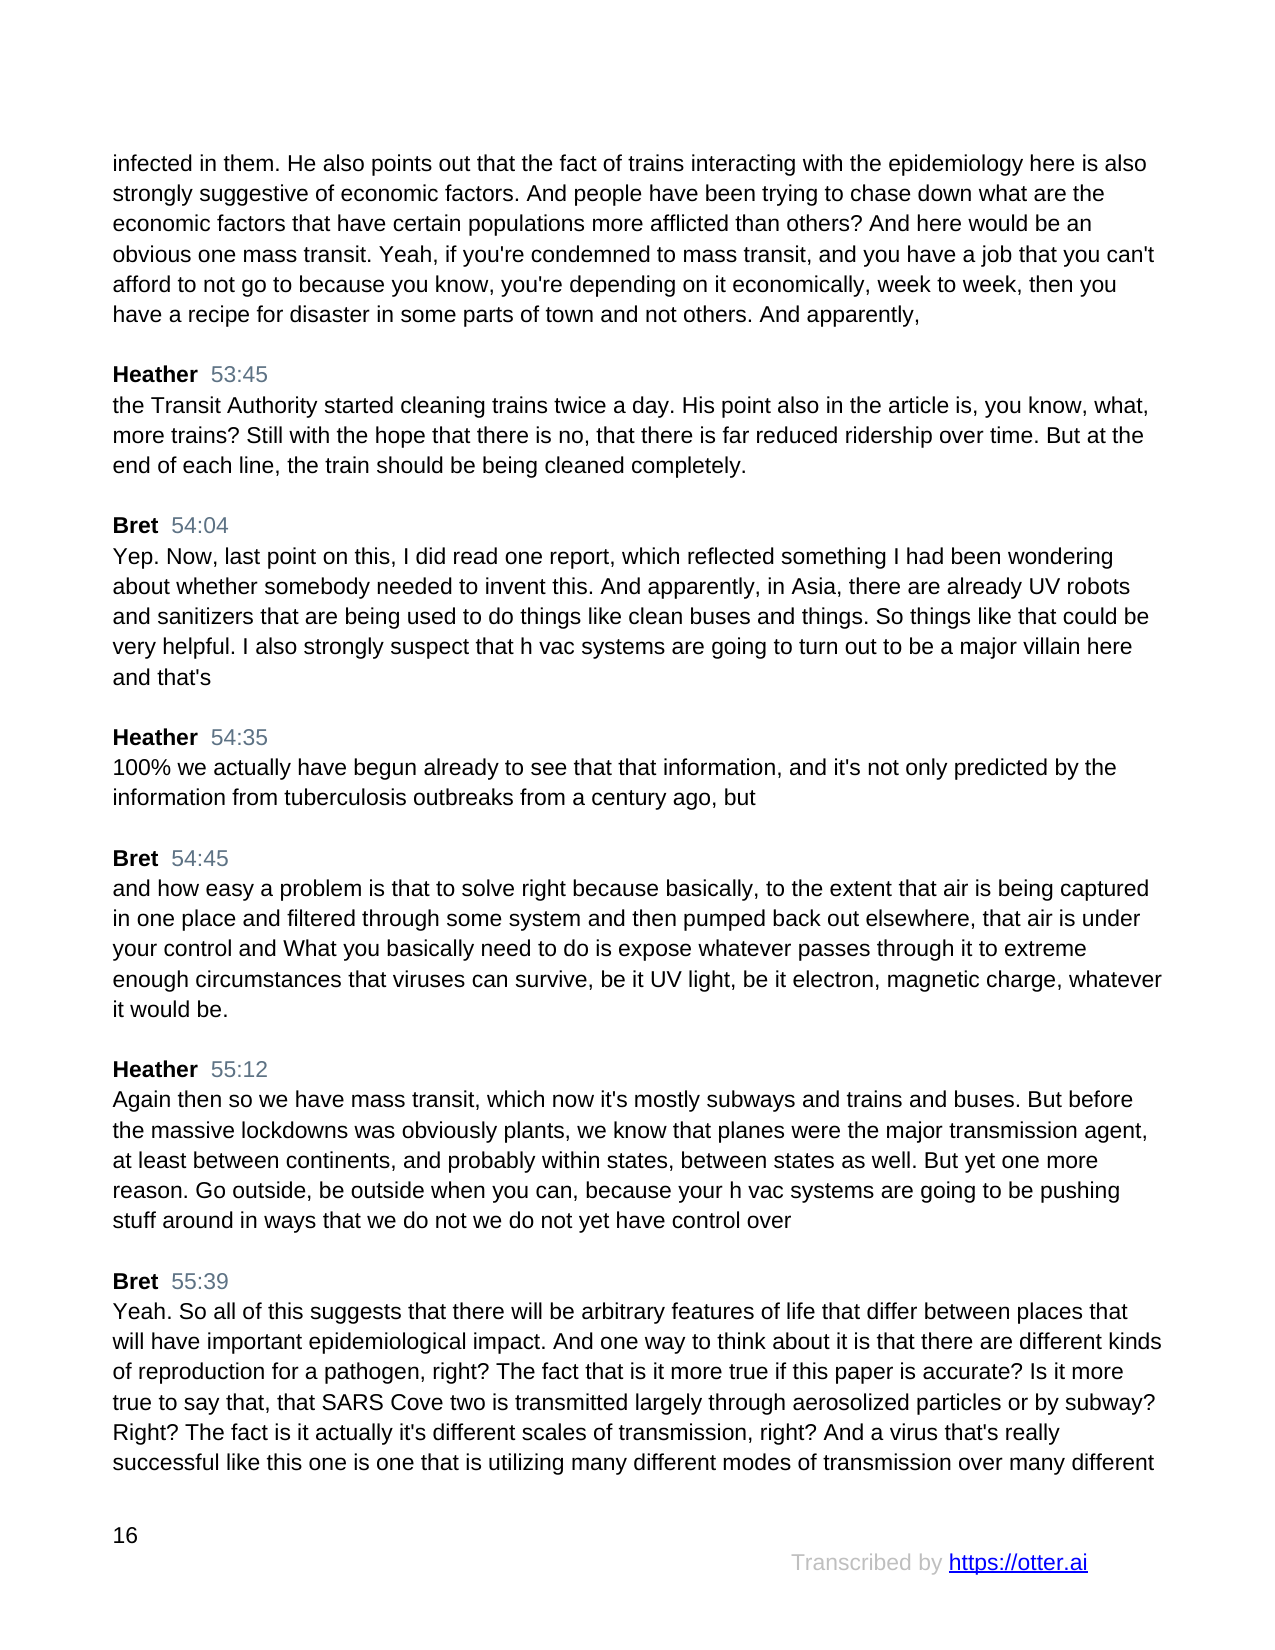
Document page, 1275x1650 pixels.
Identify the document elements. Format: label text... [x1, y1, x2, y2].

text Yep. Now, last point on this, I did read one report, which reflected something I had been wondering about whether somebody needed to invent this. And apparently, in Asia, there are already UV robots and sanitizers that are being used to do things like clean buses and things. So things like that could be very helpful. I also strongly suspect that h vac systems are going to turn out to be a major villain here and that's [112, 543, 1162, 690]
text Again then so we have mass transit, which now it's mostly subways and trains and buses. But before the massive lockdowns was obviously plants, we know that planes were the major transmission agent, at least between continents, and probably within states, between states as well. But yet one more reason. Go outside, be outside when you can, because your h vac systems are going to be pushing stuff around in ways that we do not we do not yet have control over [112, 1086, 1162, 1234]
text Bret 54:04 [112, 512, 1162, 539]
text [112, 150, 1162, 327]
text Bret 55:39 [112, 1268, 1162, 1294]
text 100% we actually have begun already to see that that information, and it's not only predicted by the information from tuberculosis outbreaks from a century ago, but [112, 754, 1162, 811]
text the Transit Authority started cleaning trains twice a day. His point also in the article is, you know, what, more trains? Still with the hope that there is no, that there is far reduced ridership over time. But at the end of each line, the train should be being cleaned completely. [112, 392, 1162, 478]
text Heather 55:12 [112, 1056, 1162, 1083]
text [112, 1298, 1162, 1475]
text Heather 54:35 [112, 724, 1162, 750]
text Heather 53:45 [112, 361, 1162, 388]
text and how easy a problem is that to solve right because basically, to the extent that air is being captured in one place and filtered through some system and then pumped back out elsewhere, that air is under your control and What you basically need to do is expose whatever passes through it to extreme enough circumstances that viruses can survive, be it UV light, be it electron, magnetic charge, whatever it would be. [112, 875, 1162, 1022]
text Bret 54:45 [112, 845, 1162, 871]
